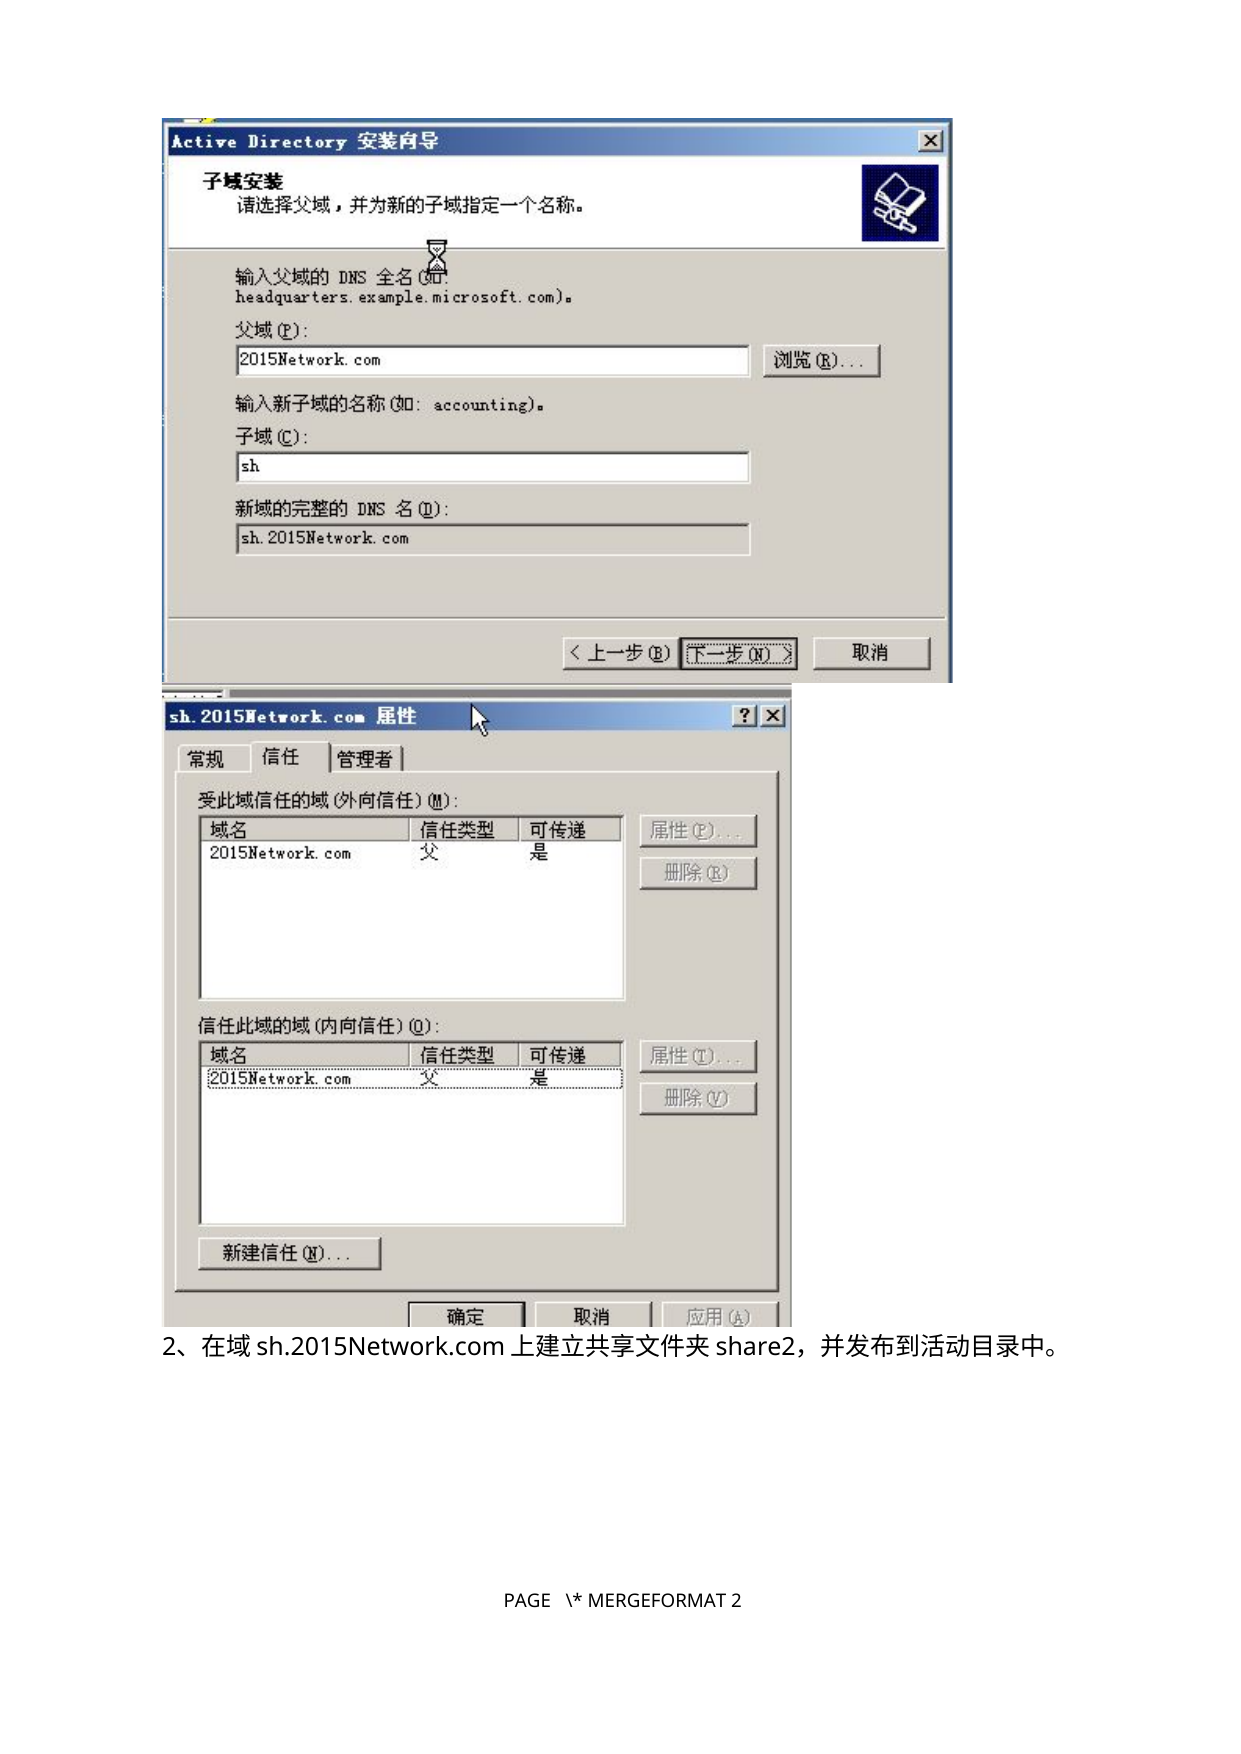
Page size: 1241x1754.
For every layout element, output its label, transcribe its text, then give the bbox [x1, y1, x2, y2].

picture [161, 118, 953, 1327]
list 在域sh.2015Network.com上建立共享文件夹share2，并发布到活动目录中。 [118, 1326, 1122, 1362]
